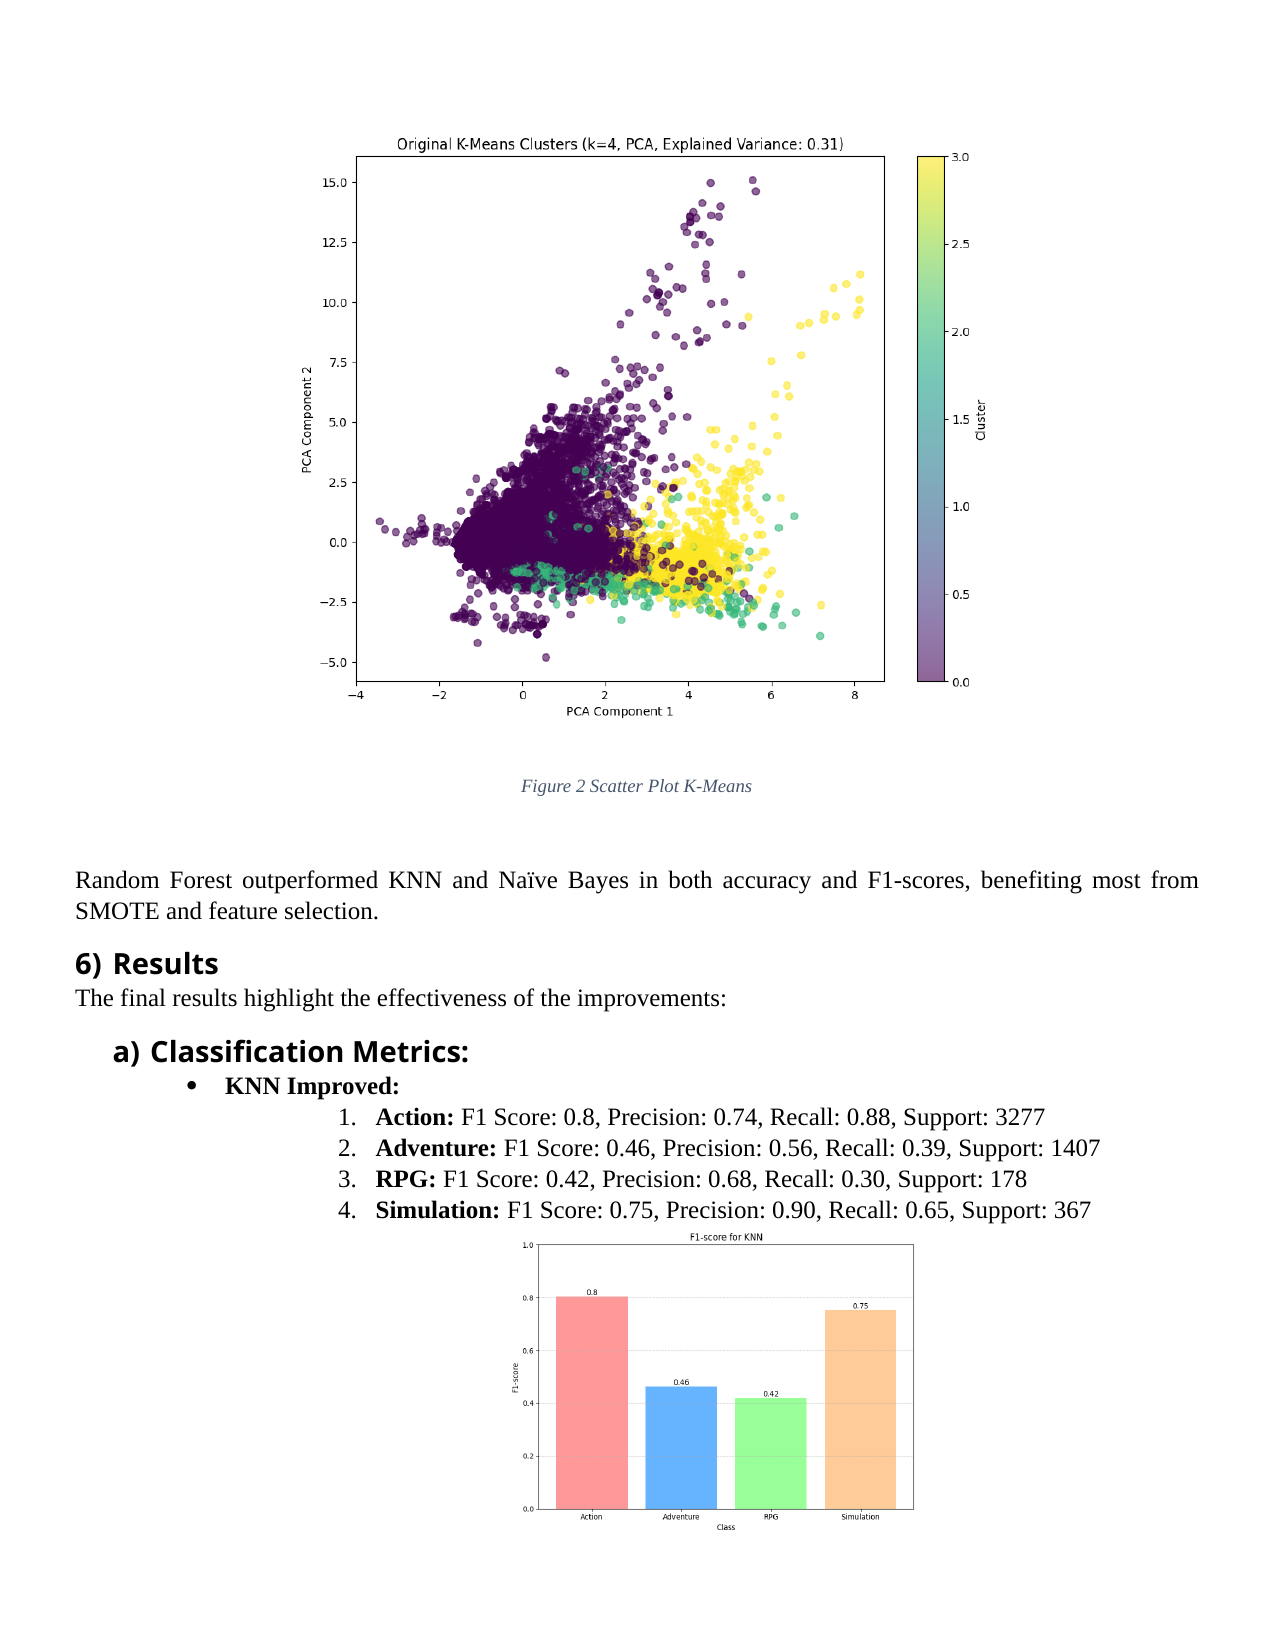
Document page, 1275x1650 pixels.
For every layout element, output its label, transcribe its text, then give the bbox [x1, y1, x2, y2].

list Classification Metrics: [112, 1031, 1200, 1071]
picture [249, 75, 1101, 756]
list Adventure: F1 Score: 0.46, Precision: 0.56, Recall: 0.39, Support: 1407 [338, 1133, 1200, 1162]
picture [504, 1226, 921, 1539]
list RPG: F1 Score: 0.42, Precision: 0.68, Recall: 0.30, Support: 178 [338, 1164, 1200, 1193]
list Action: F1 Score: 0.8, Precision: 0.74, Recall: 0.88, Support: 3277 [338, 1102, 1200, 1131]
list Simulation: F1 Score: 0.75, Precision: 0.90, Recall: 0.65, Support: 367 [338, 1195, 1200, 1224]
text Random Forest outperformed KNN and Naïve Bayes in both accuracy and F1-scores, benefiting most from SMOTE and feature selection. [75, 865, 1200, 925]
text The final results highlight the effectiveness of the improvements: [75, 983, 1200, 1012]
list Results [75, 944, 1200, 983]
list KNN Improved: [187, 1071, 1200, 1099]
